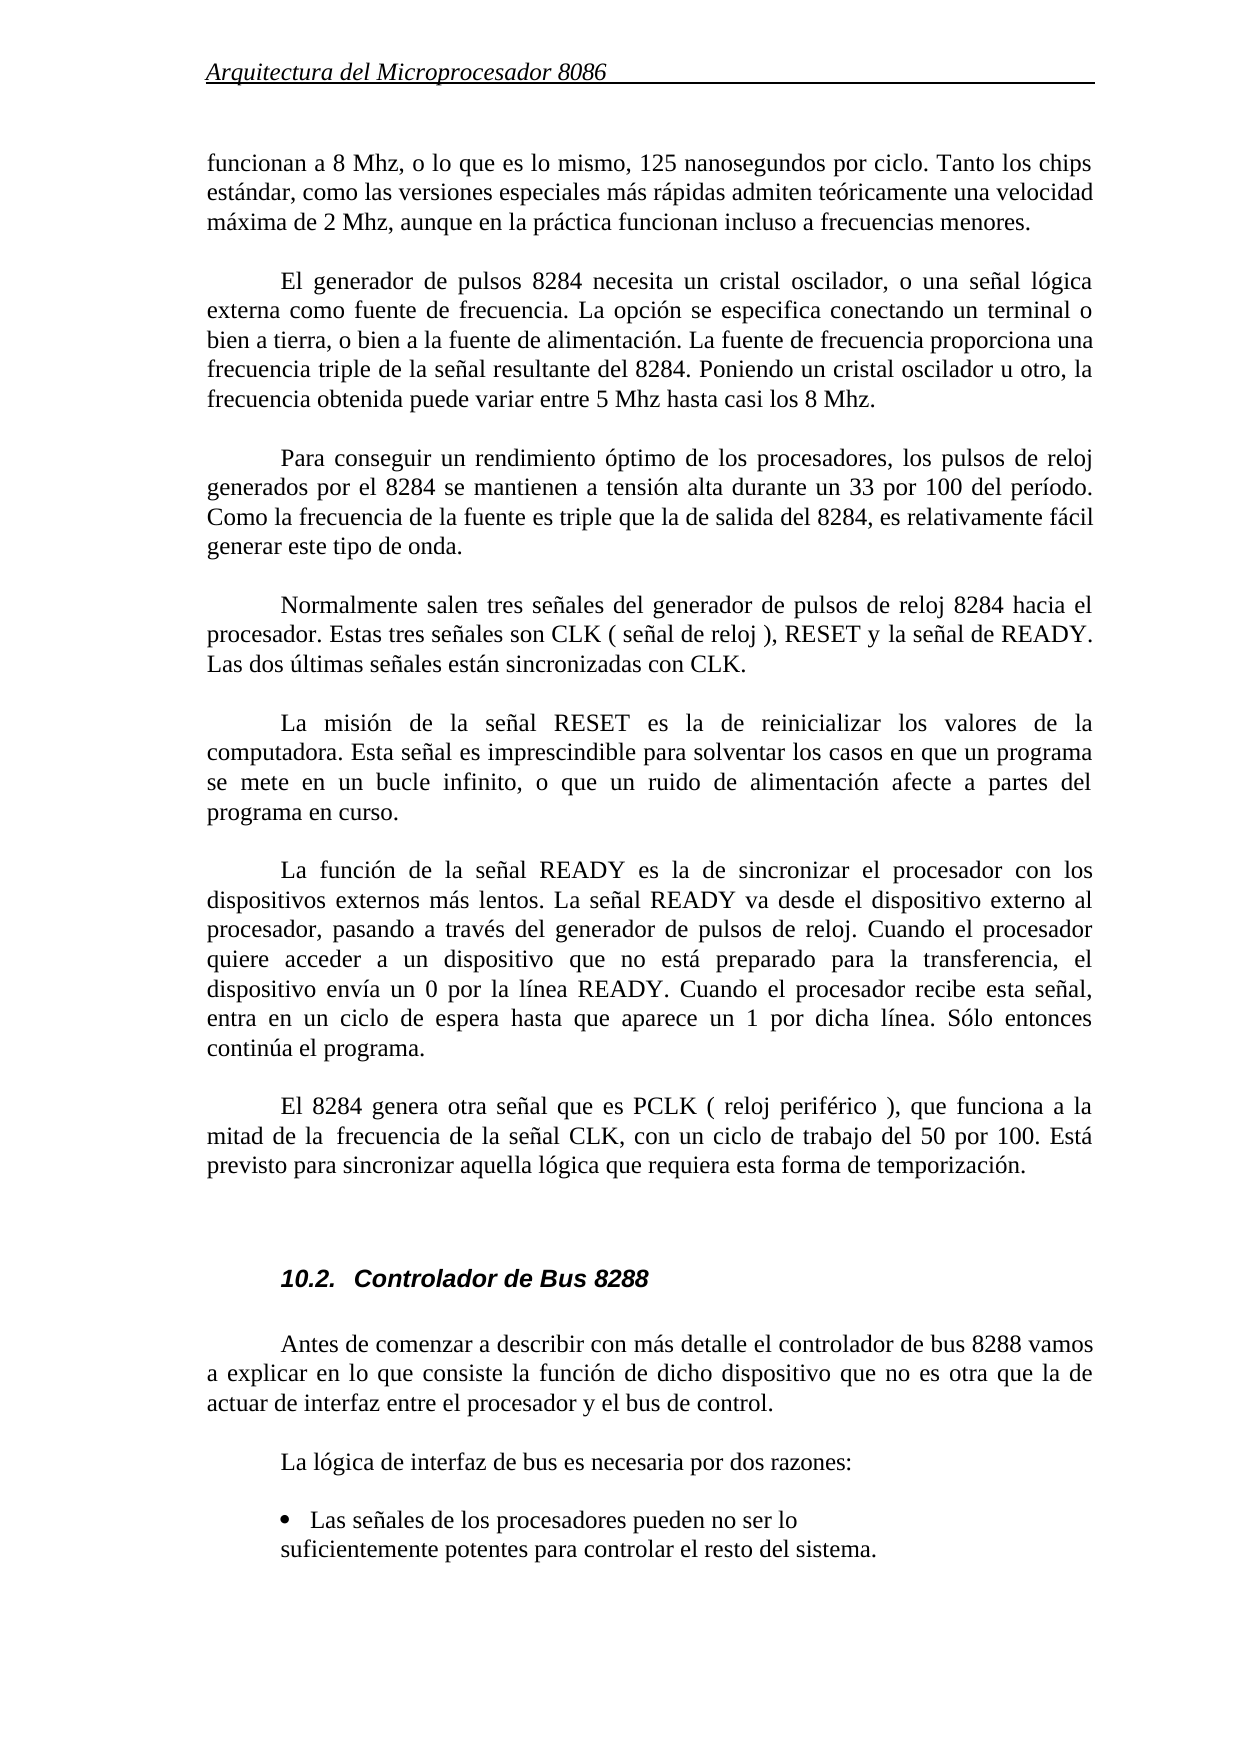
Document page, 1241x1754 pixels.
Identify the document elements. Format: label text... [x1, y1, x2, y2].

text El generador de pulsos 8284 necesita un cristal oscilador, o una señal lógica externa como fuente de frecuencia. La opción se especifica conectando un terminal o bien a tierra, o bien a la fuente de alimentación. La fuente de frecuencia proporciona una frecuencia triple de la señal resultante del 8284. Poniendo un cristal oscilador u otro, la frecuencia obtenida puede variar entre 5 Mhz hasta casi los 8 Mhz. [207, 266, 1093, 413]
text La función de la señal READY es la de sincronizar el procesador con los dispositivos externos más lentos. La señal READY va desde el dispositivo externo al procesador, pasando a través del generador de pulsos de reloj. Cuando el procesador quiere acceder a un dispositivo que no está preparado para la transferencia, el dispositivo envía un 0 por la línea READY. Cuando el procesador recibe esta señal, entra en un ciclo de espera hasta que aparece un 1 por dicha línea. Sólo entonces continúa el programa. [207, 855, 1094, 1062]
text La misión de la señal RESET es la de reinicializar los valores de la computadora. Esta señal es imprescindible para solventar los casos en que un programa se mete en un bucle infinito, o que un ruido de alimentación afecte a partes del programa en curso. [207, 708, 1093, 825]
text funcionan a 8 Mhz, o lo que es lo mismo, 125 nanosegundos por ciclo. Tanto los chips estándar, como las versiones especiales más rápidas admiten teóricamente una velocidad máxima de 2 Mhz, aunque en la práctica funcionan incluso a frecuencias menores. [207, 148, 1094, 236]
list Las señales de los procesadores pueden no ser lo suficientemente potentes para controlar el resto del sistema. [280, 1505, 961, 1563]
text El 8284 genera otra señal que es PCLK ( reloj periférico ), que funciona a la mitad de la frecuencia de la señal CLK, con un ciclo de trabajo del 50 por 100. Está previsto para sincronizar aquella lógica que requiera esta forma de temporización. [207, 1091, 1093, 1179]
text Para conseguir un rendimiento óptimo de los procesadores, los pulsos de reloj generados por el 8284 se mantienen a tensión alta durante un 33 por 100 del período. Como la frecuencia de la fuente es triple que la de salida del 8284, es relativamente fácil generar este tipo de onda. [207, 443, 1094, 560]
text Antes de comenzar a describir con más detalle el controlador de bus 8288 vamos a explicar en lo que consiste la función de dicho dispositivo que no es otra que la de actuar de interfaz entre el procesador y el bus de control. [207, 1329, 1094, 1417]
subtitle Controlador de Bus 8288 [280, 1264, 1113, 1292]
text Normalmente salen tres señales del generador de pulsos de reloj 8284 hacia el procesador. Estas tres señales son CLK ( señal de reloj ), RESET y la señal de READY. Las dos últimas señales están sincronizadas con CLK. [207, 590, 1093, 678]
text La lógica de interfaz de bus es necesaria por dos razones: [280, 1447, 1113, 1475]
